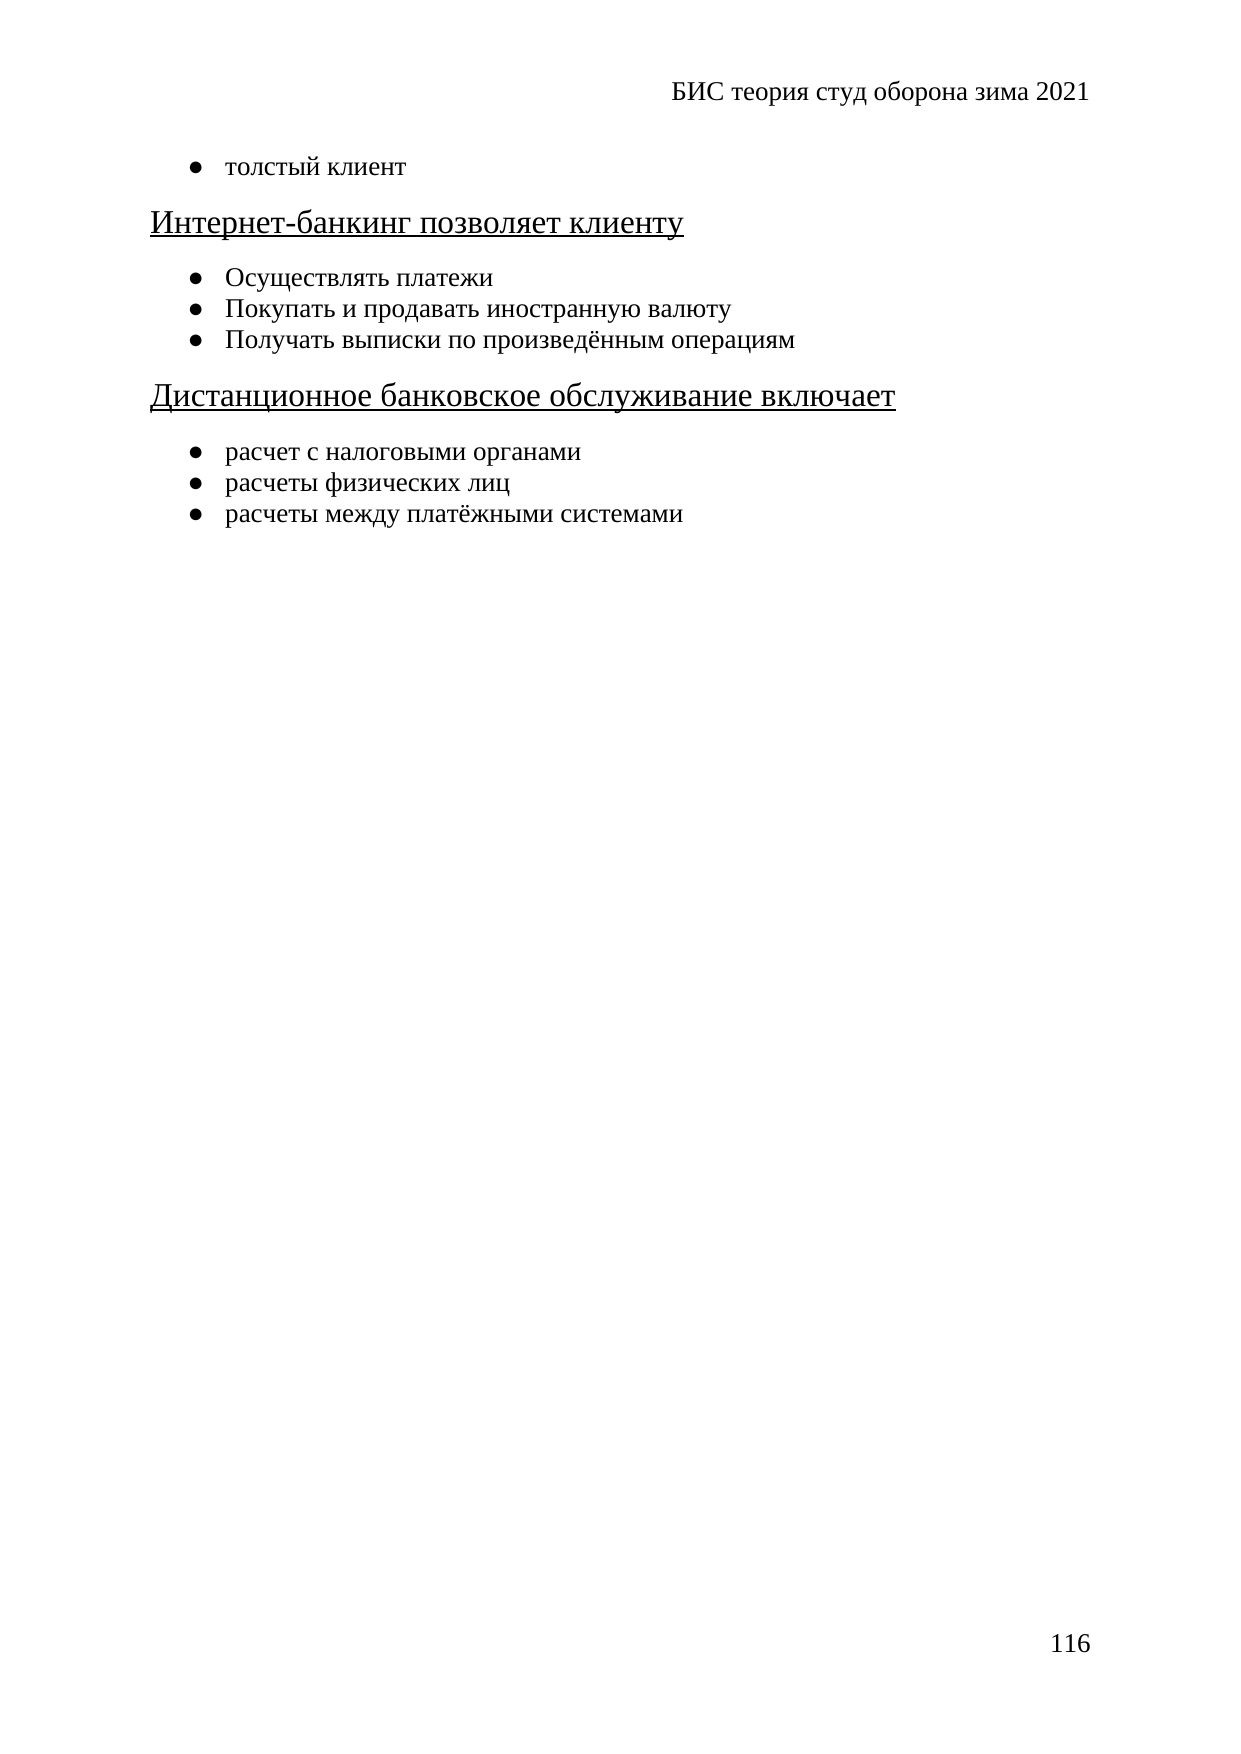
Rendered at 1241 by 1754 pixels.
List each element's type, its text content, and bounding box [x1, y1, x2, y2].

list расчет с налоговыми органами [187, 434, 1090, 466]
list Получать выписки по произведённым операциям [187, 323, 1090, 354]
list Покупать и продавать иностранную валюту [187, 292, 1090, 323]
list Осуществлять платежи [187, 261, 1090, 292]
list расчеты физических лиц [187, 466, 1090, 497]
subtitle Дистанционное банковское обслуживание включает [150, 375, 1090, 414]
list расчеты между платёжными системами [187, 497, 1090, 528]
subtitle Интернет-банкинг позволяет клиенту [150, 202, 1090, 240]
list толстый клиент [187, 150, 1090, 181]
